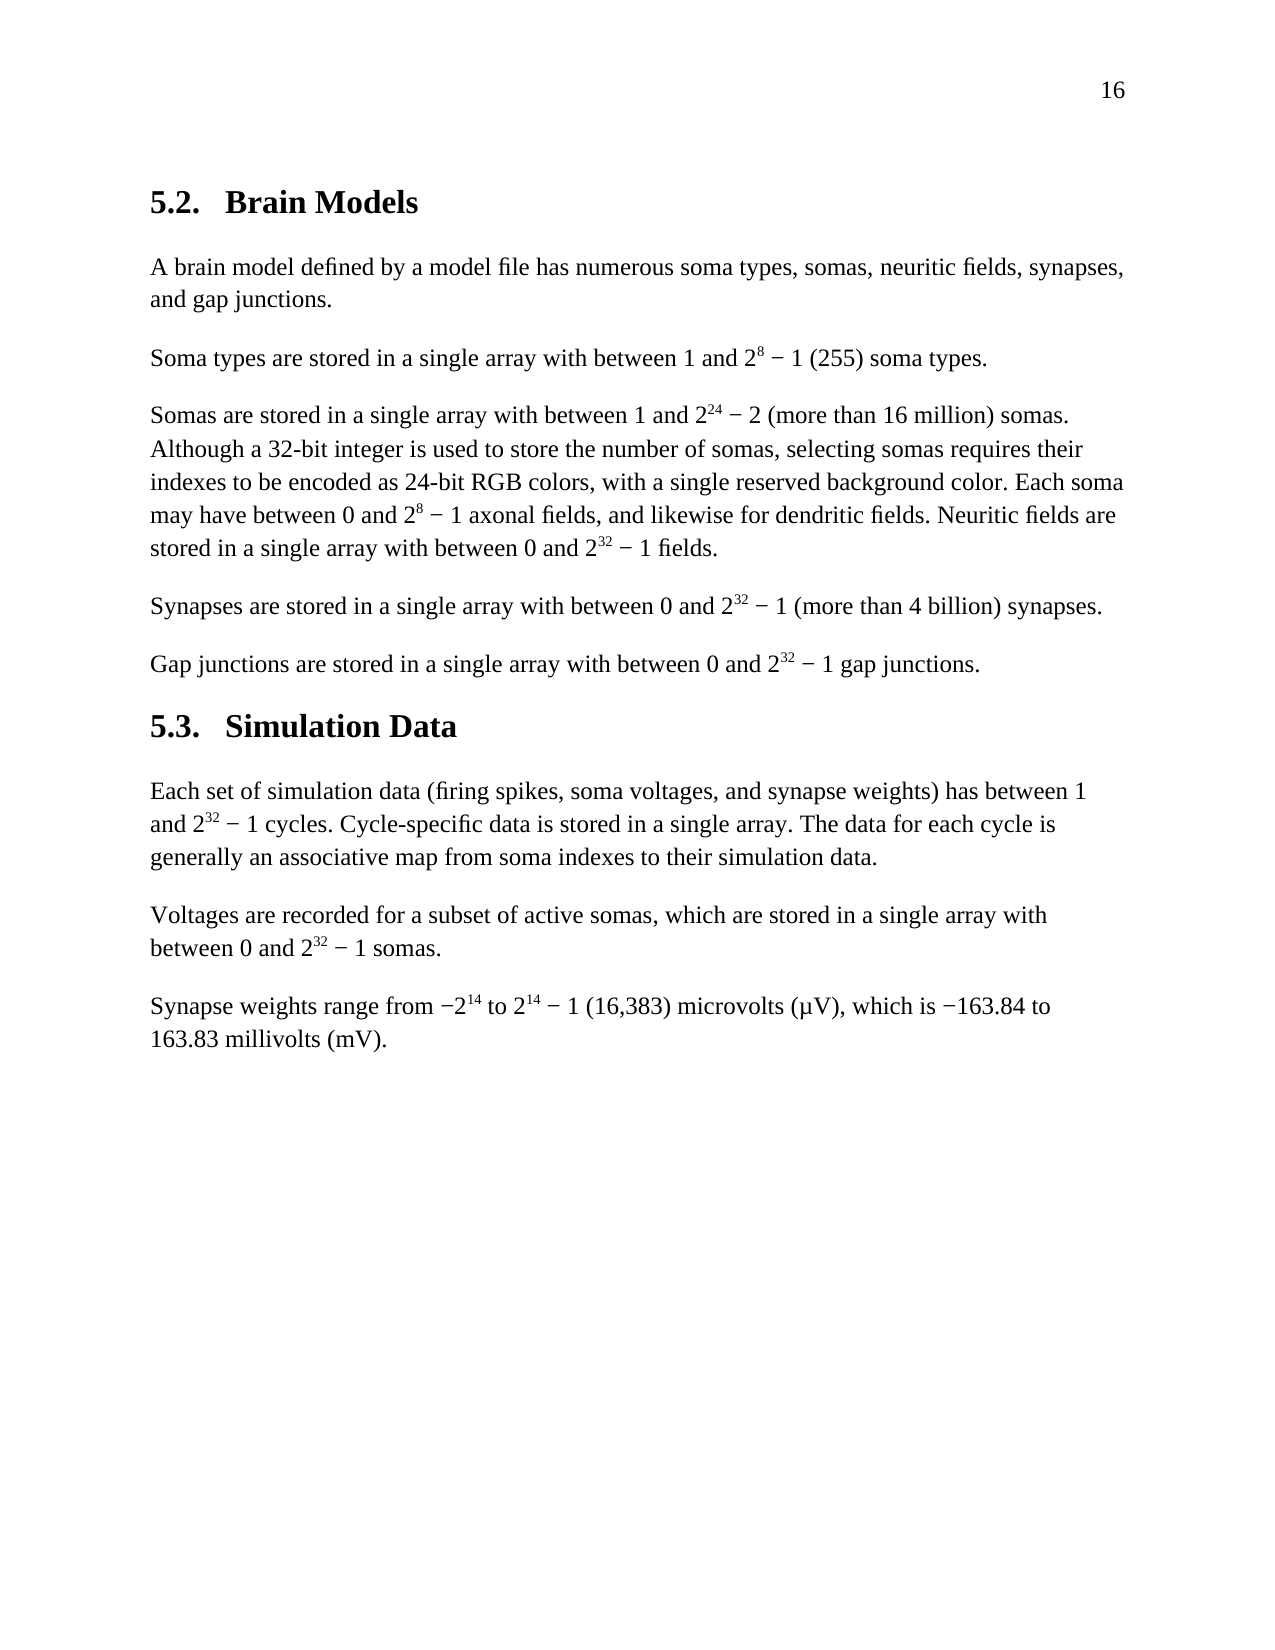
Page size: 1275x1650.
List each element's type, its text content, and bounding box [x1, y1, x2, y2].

text Somas are stored in a single array with between 1 and 224 − 2 (more than 16 million) somas. Although a 32-bit integer is used to store the number of somas, selecting somas requires their indexes to be encoded as 24-bit RGB colors, with a single reserved background color. Each soma may have between 0 and 28 − 1 axonal ﬁelds, and likewise for dendritic ﬁelds. Neuritic ﬁelds are stored in a single array with between 0 and 232 − 1 ﬁelds. [150, 401, 1125, 561]
text Voltages are recorded for a subset of active somas, which are stored in a single array with between 0 and 232 − 1 somas. [150, 900, 1125, 962]
subtitle Simulation Data [150, 707, 1125, 745]
text Synapse weights range from −214 to 214 − 1 (16,383) microvolts (µV), which is −163.84 to 163.83 millivolts (mV). [150, 991, 1125, 1053]
text Gap junctions are stored in a single array with between 0 and 232 − 1 gap junctions. [150, 649, 1125, 677]
text A brain model deﬁned by a model ﬁle has numerous soma types, somas, neuritic ﬁelds, synapses, and gap junctions. [150, 252, 1125, 313]
text Each set of simulation data (ﬁring spikes, soma voltages, and synapse weights) has between 1 and 232 − 1 cycles. Cycle-speciﬁc data is stored in a single array. The data for each cycle is generally an associative map from soma indexes to their simulation data. [150, 776, 1125, 871]
text Synapses are stored in a single array with between 0 and 232 − 1 (more than 4 billion) synapses. [150, 591, 1125, 619]
text Soma types are stored in a single array with between 1 and 28 − 1 (255) soma types. [150, 343, 1125, 371]
subtitle Brain Models [150, 182, 1125, 221]
